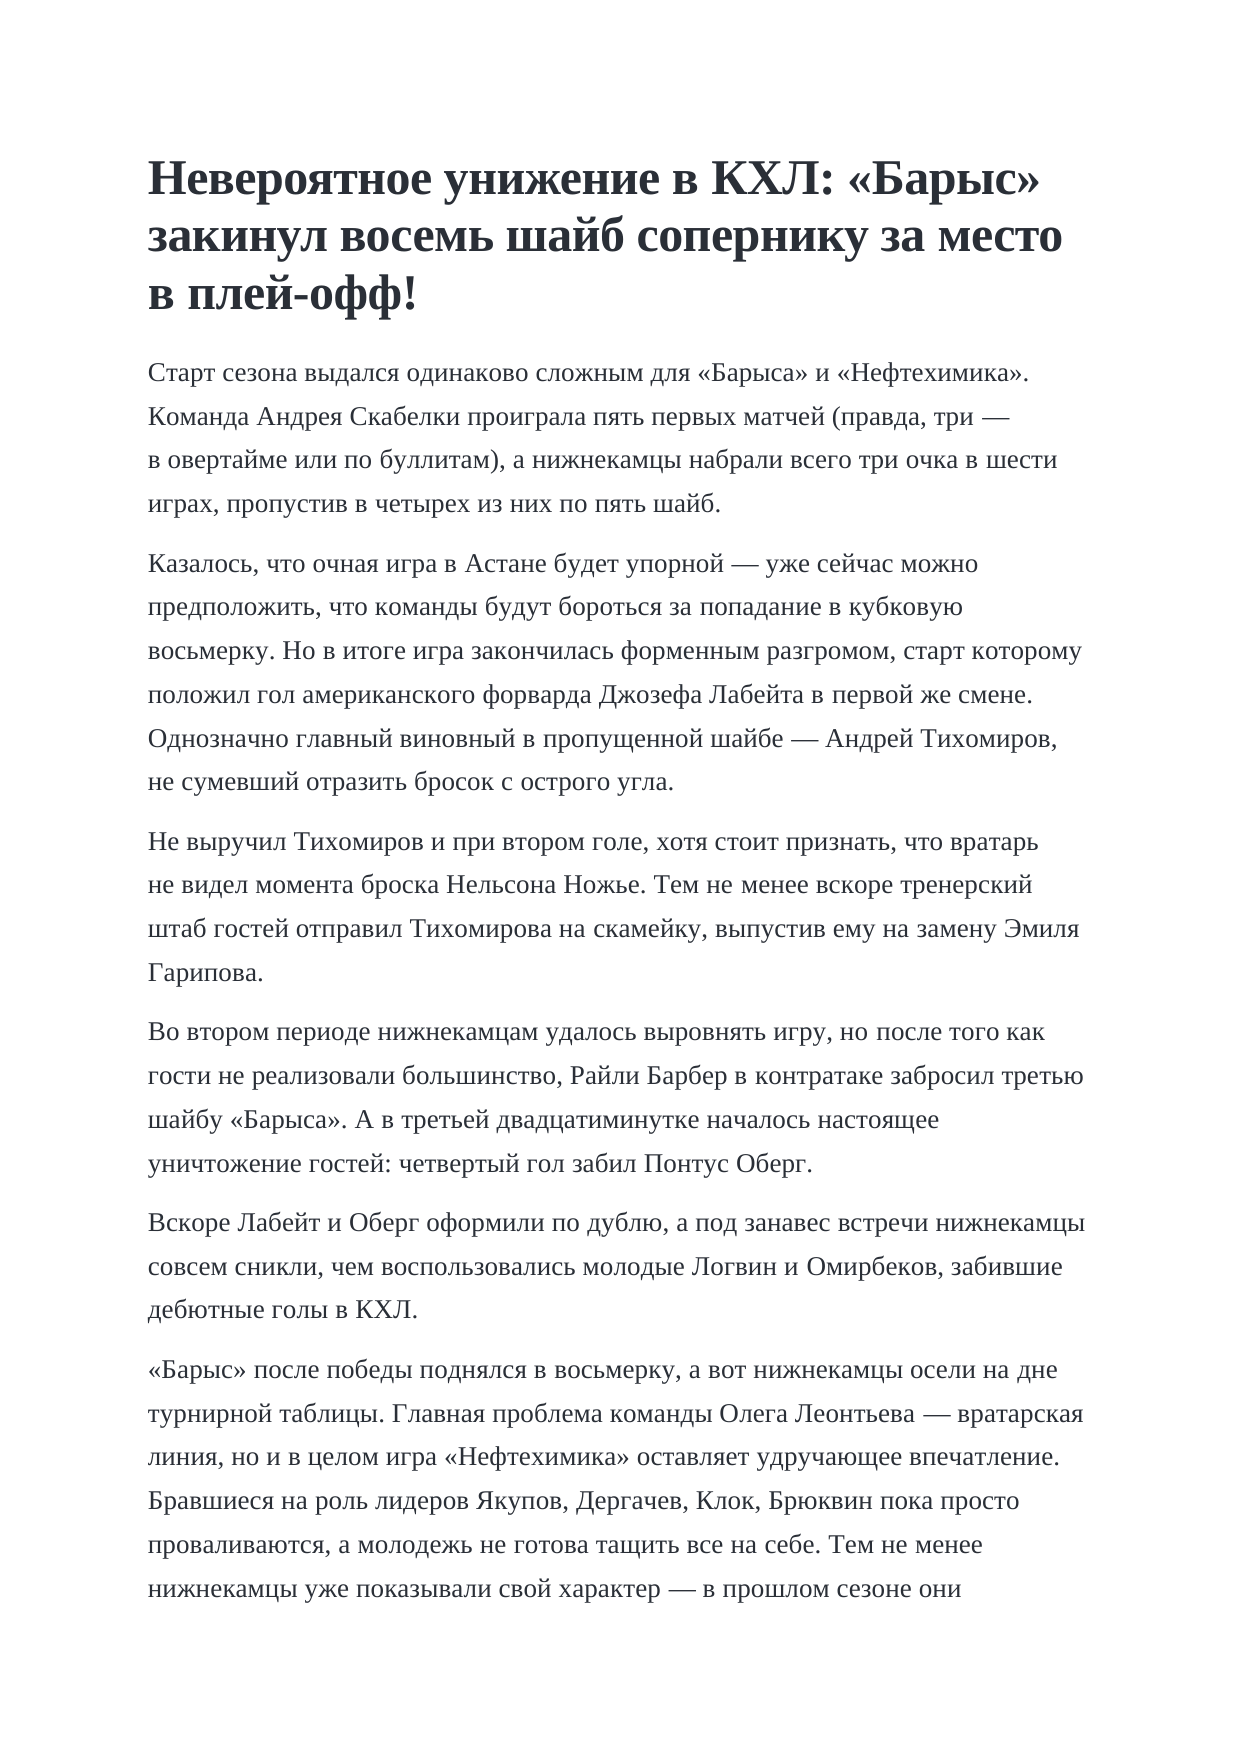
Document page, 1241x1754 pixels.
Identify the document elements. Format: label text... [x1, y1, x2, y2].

text Казалось, что очная игра в Астане будет упорной — уже сейчас можно предположить, что команды будут бороться за попадание в кубковую восьмерку. Но в итоге игра закончилась форменным разгромом, старт которому положил гол американского форварда Джозефа Лабейта в первой же смене. Однозначно главный виновный в пропущенной шайбе — Андрей Тихомиров, не сумевший отразить бросок с острого угла. [148, 534, 1093, 797]
text Старт сезона выдался одинаково сложным для «Барыса» и «Нефтехимика». Команда Андрея Скабелки проиграла пять первых матчей (правда, три — в овертайме или по буллитам), а нижнекамцы набрали всего три очка в шести играх, пропустив в четырех из них по пять шайб. [148, 343, 1093, 518]
text Во втором периоде нижнекамцам удалось выровнять игру, но после того как гости не реализовали большинство, Райли Барбер в контратаке забросил третью шайбу «Барыса». А в третьей двадцатиминутке началось настоящее уничтожение гостей: четвертый гол забил Понтус Оберг. [148, 1003, 1093, 1178]
text Вскоре Лабейт и Оберг оформили по дублю, а под занавес встречи нижнекамцы совсем сникли, чем воспользовались молодые Логвин и Омирбеков, забившие дебютные голы в КХЛ. [148, 1193, 1093, 1325]
subtitle Невероятное унижение в КХЛ: «Барыс» закинул восемь шайб сопернику за место в плей-офф! [148, 148, 1093, 320]
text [148, 1340, 1093, 1603]
text Не выручил Тихомиров и при втором голе, хотя стоит признать, что вратарь не видел момента броска Нельсона Ножье. Тем не менее вскоре тренерский штаб гостей отправил Тихомирова на скамейку, выпустив ему на замену Эмиля Гарипова. [148, 812, 1093, 987]
